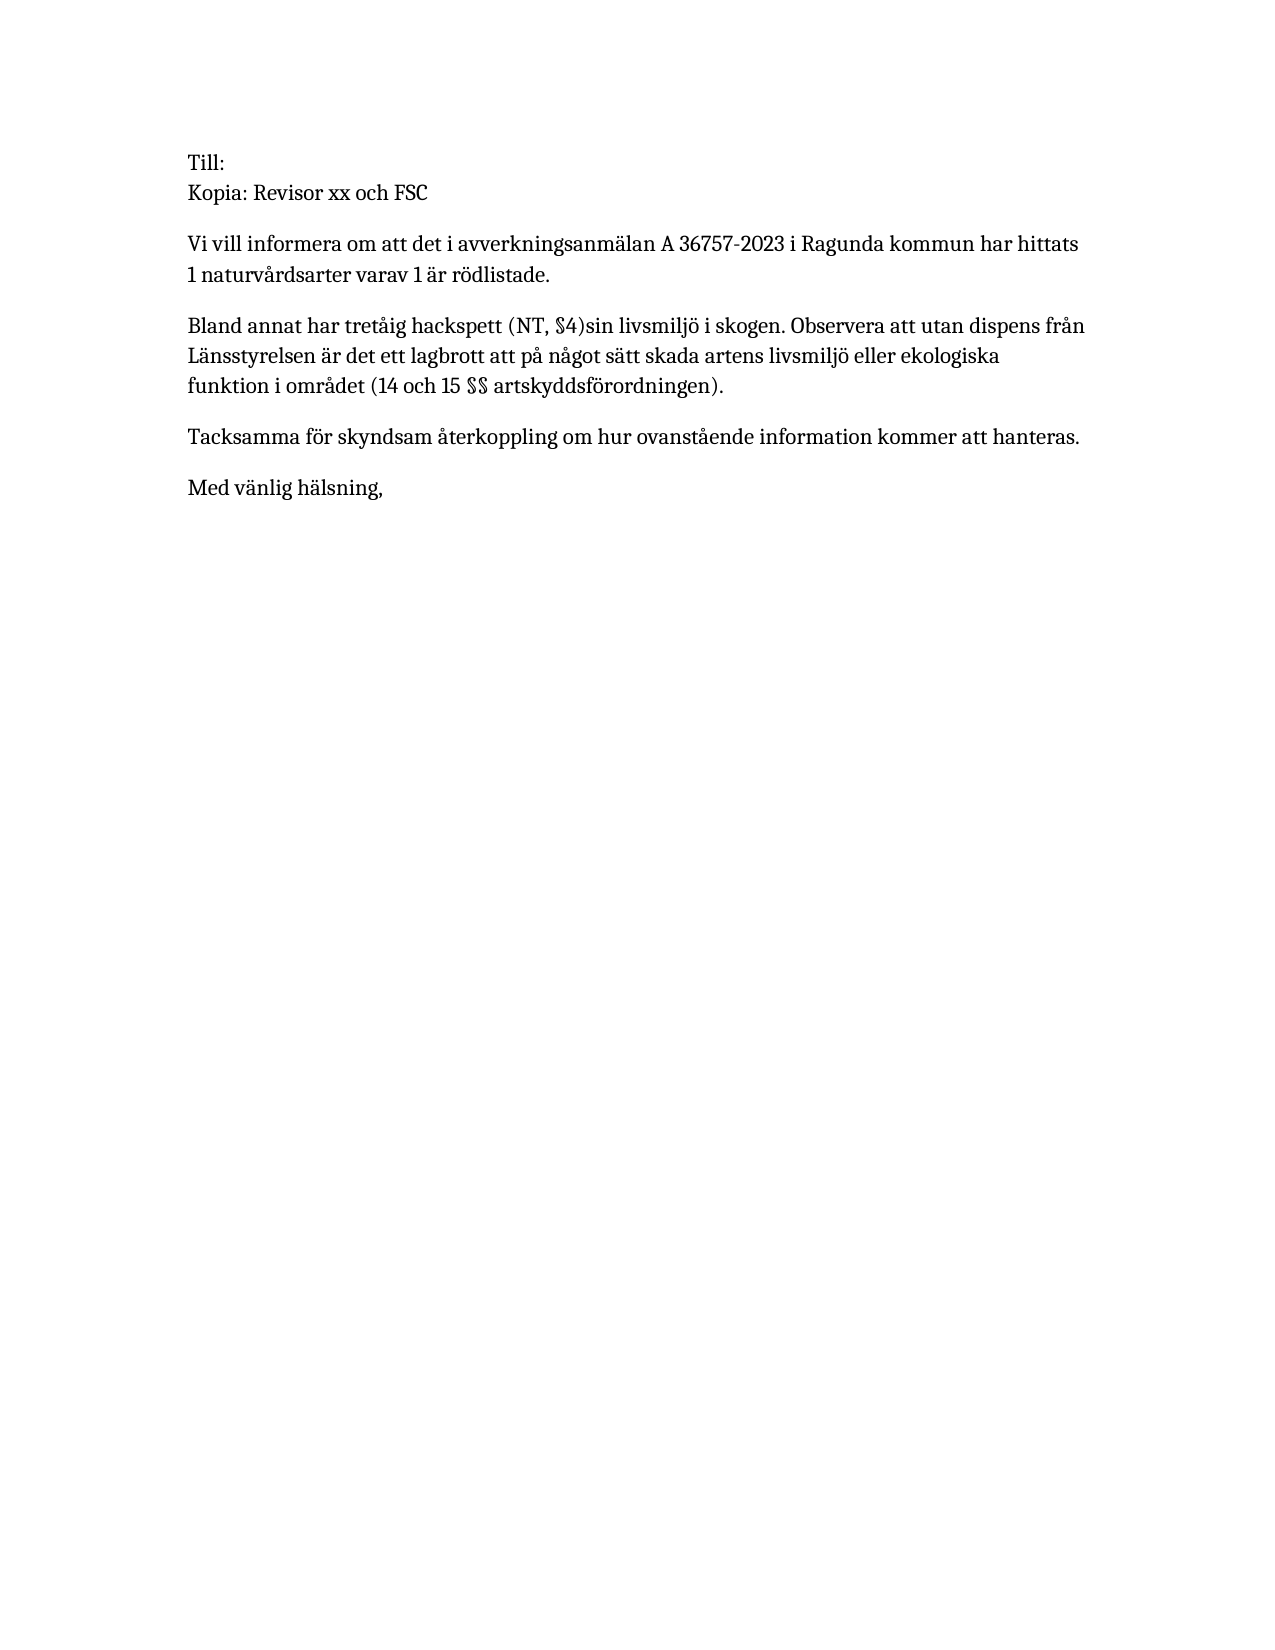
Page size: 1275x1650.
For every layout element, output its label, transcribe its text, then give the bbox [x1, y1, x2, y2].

text Med vänlig hälsning, [187, 475, 1087, 532]
text Till: Kopia: Revisor xx och FSC [187, 150, 1087, 207]
text Vi vill informera om att det i avverkningsanmälan A 36757-2023 i Ragunda kommun har hittats 1 naturvårdsarter varav 1 är rödlistade. [187, 231, 1087, 288]
text Bland annat har tretåig hackspett (NT, §4)sin livsmiljö i skogen. Observera att utan dispens från Länsstyrelsen är det ett lagbrott att på något sätt skada artens livsmiljö eller ekologiska funktion i området (14 och 15 §§ artskyddsförordningen). [187, 312, 1087, 399]
text Tacksamma för skyndsam återkoppling om hur ovanstående information kommer att hanteras. [187, 424, 1087, 450]
